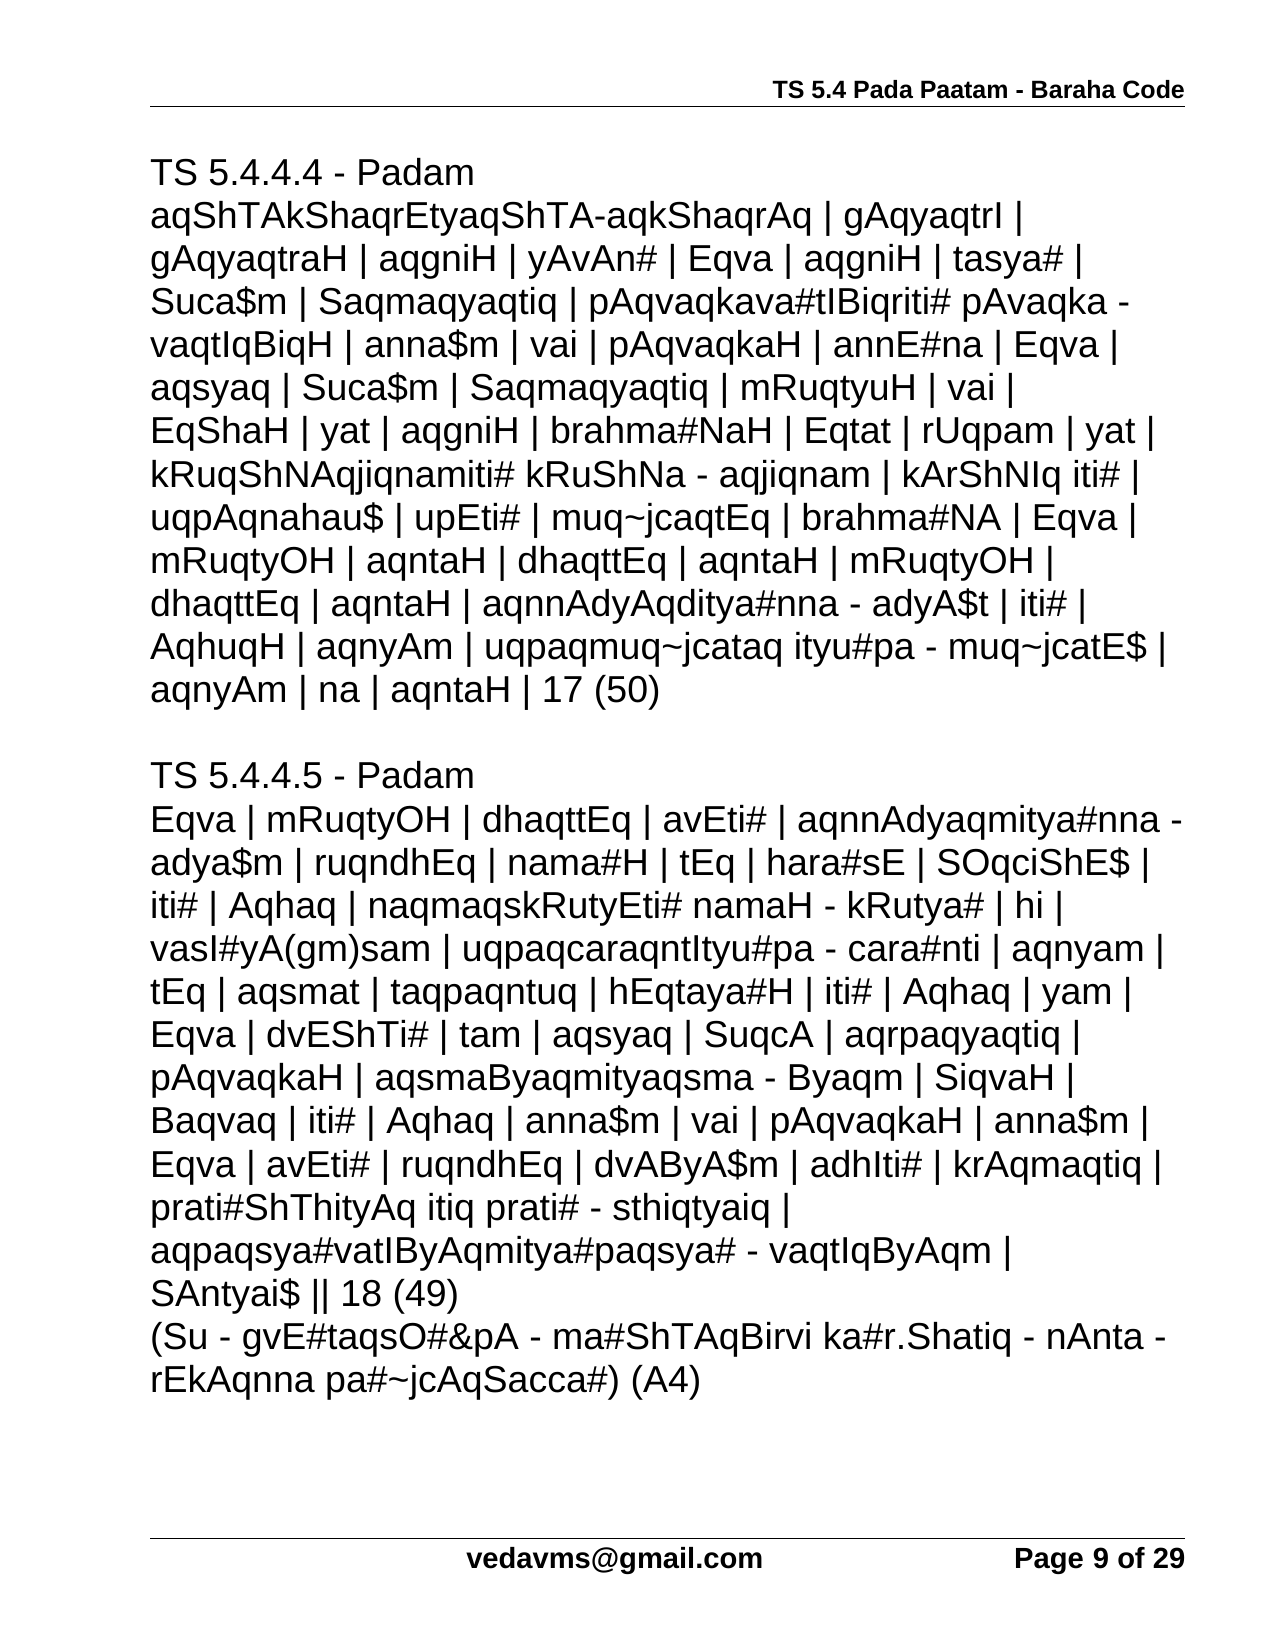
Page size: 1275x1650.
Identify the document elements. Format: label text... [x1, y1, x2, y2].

text TS 5.4.4.5 - Padam [150, 754, 1185, 797]
text aqShTAkShaqrEtyaqShTA-aqkShaqrAq | gAqyaqtrI | gAqyaqtraH | aqgniH | yAvAn# | Eqva | aqgniH | tasya# | Suca$m | Saqmaqyaqtiq | pAqvaqkava#tIBiqriti# pAvaqka - vaqtIqBiqH | anna$m | vai | pAqvaqkaH | annE#na | Eqva | aqsyaq | Suca$m | Saqmaqyaqtiq | mRuqtyuH | vai | EqShaH | yat | aqgniH | brahma#NaH | Eqtat | rUqpam | yat | kRuqShNAqjiqnamiti# kRuShNa - aqjiqnam | kArShNIq iti# | uqpAqnahau$ | upEti# | muq~jcaqtEq | brahma#NA | Eqva | mRuqtyOH | aqntaH | dhaqttEq | aqntaH | mRuqtyOH | dhaqttEq | aqntaH | aqnnAdyAqditya#nna - adyA$t | iti# | AqhuqH | aqnyAm | uqpaqmuq~jcataq ityu#pa - muq~jcatE$ | aqnyAm | na | aqntaH | 17 (50) [150, 193, 1185, 711]
text TS 5.4.4.4 - Padam [150, 150, 1185, 193]
text Eqva | mRuqtyOH | dhaqttEq | avEti# | aqnnAdyaqmitya#nna - adya$m | ruqndhEq | nama#H | tEq | hara#sE | SOqciShE$ | iti# | Aqhaq | naqmaqskRutyEti# namaH - kRutya# | hi | vasI#yA(gm)sam | uqpaqcaraqntItyu#pa - cara#nti | aqnyam | tEq | aqsmat | taqpaqntuq | hEqtaya#H | iti# | Aqhaq | yam | Eqva | dvEShTi# | tam | aqsyaq | SuqcA | aqrpaqyaqtiq | pAqvaqkaH | aqsmaByaqmityaqsma - Byaqm | SiqvaH | Baqvaq | iti# | Aqhaq | anna$m | vai | pAqvaqkaH | anna$m | Eqva | avEti# | ruqndhEq | dvAByA$m | adhIti# | krAqmaqtiq | prati#ShThityAq itiq prati# - sthiqtyaiq | aqpaqsya#vatIByAqmitya#paqsya# - vaqtIqByAqm | SAntyai$ || 18 (49) [150, 797, 1185, 1314]
text (Su - gvE#taqsO#&pA - ma#ShTAqBirvi ka#r.Shatiq - nAnta - rEkAqnna pa#~jcAqSacca#) (A4) [150, 1314, 1185, 1401]
